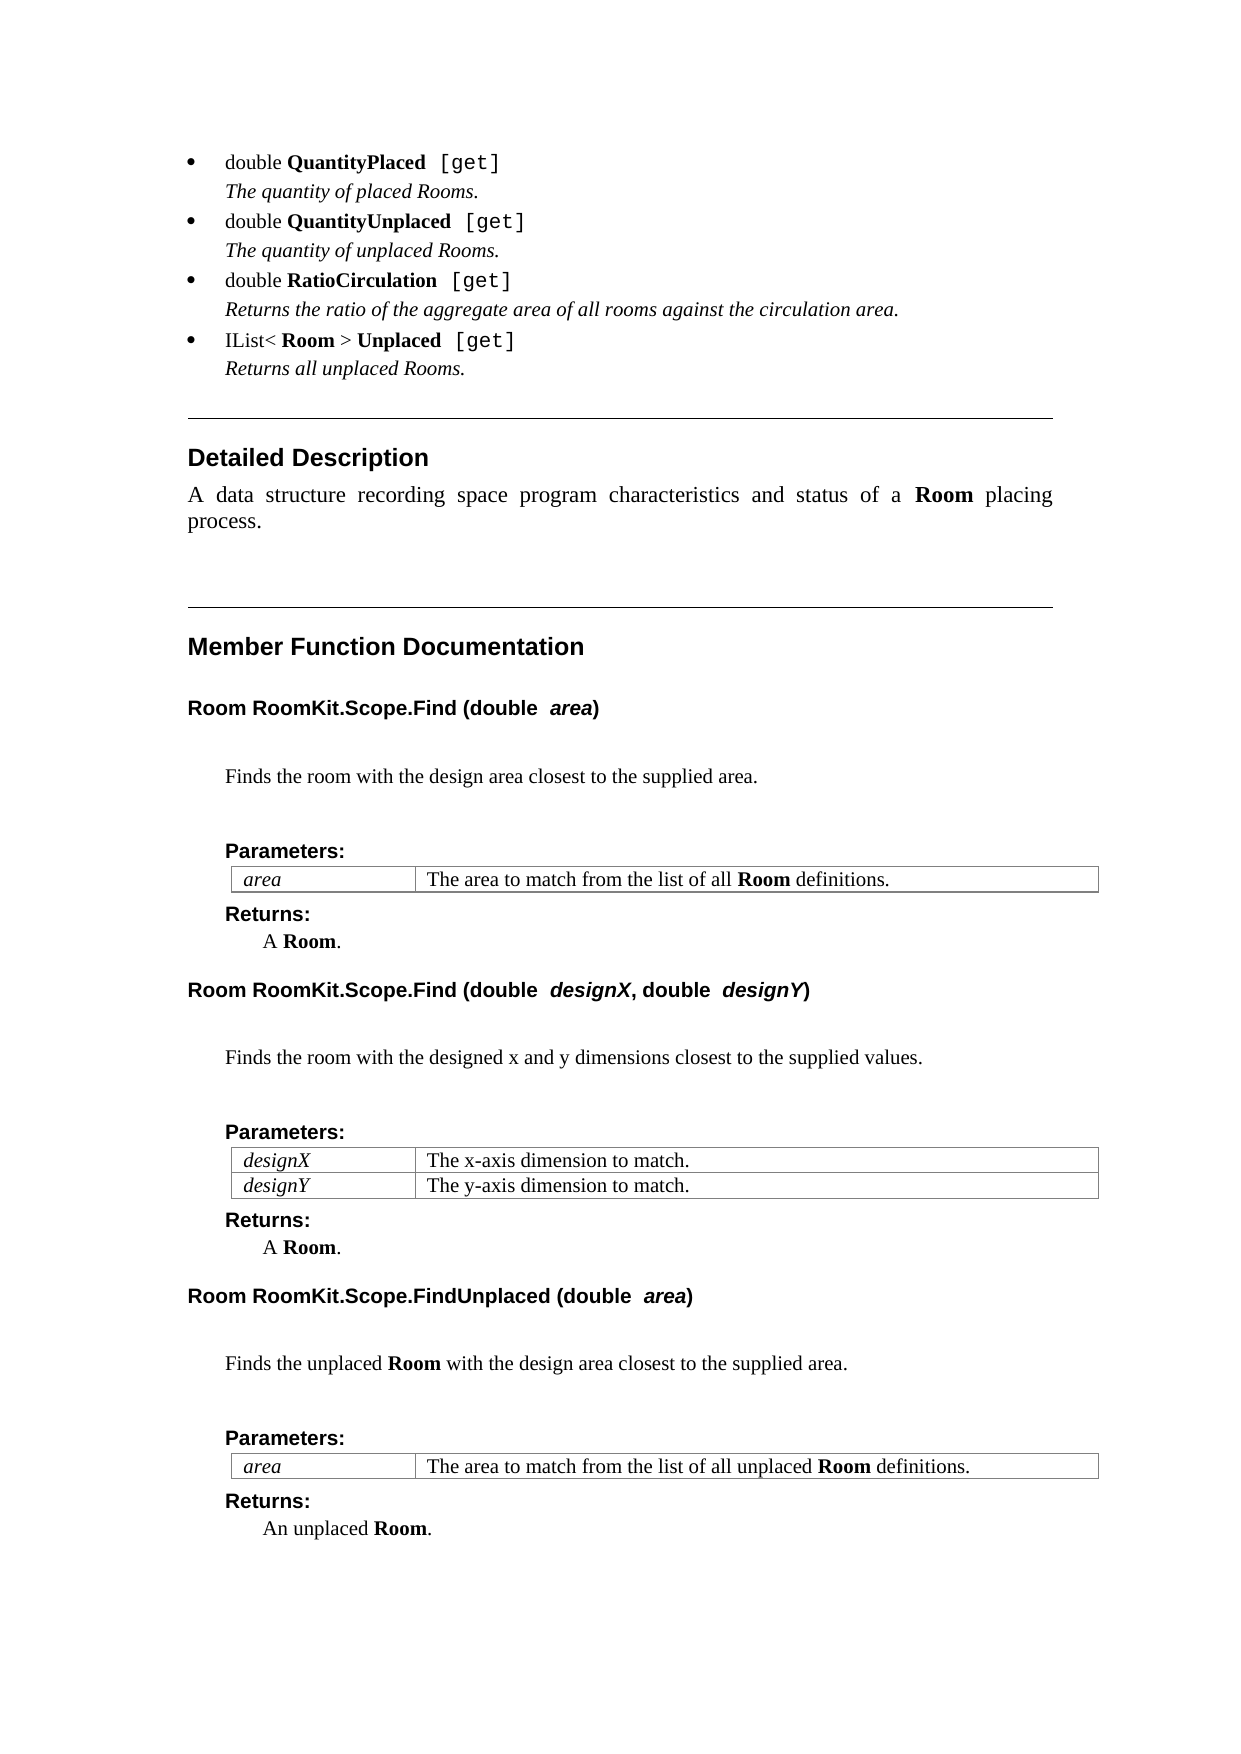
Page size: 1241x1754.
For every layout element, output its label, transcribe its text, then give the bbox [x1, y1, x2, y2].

text A Room. [262, 929, 1053, 953]
subtitle Room RoomKit.Scope.FindUnplaced (double area) [187, 1284, 1053, 1308]
list Returns the ratio of the aggregate area of all rooms against the circulation area. [225, 297, 1053, 321]
list double QuantityUnplaced [get] [187, 209, 1053, 235]
list Finds the unplaced Room with the design area closest to the supplied area. [225, 1351, 1053, 1375]
subtitle Returns: [225, 902, 1053, 926]
list The quantity of unplaced Rooms. [225, 238, 1053, 262]
subtitle Room RoomKit.Scope.Find (double area) [187, 692, 1053, 721]
table_cell The y-axis dimension to match. [416, 1173, 1098, 1197]
table_header designX [232, 1148, 415, 1172]
subtitle Parameters: [225, 839, 1053, 863]
subtitle Parameters: [225, 1426, 1053, 1450]
table_cell designY [232, 1173, 415, 1197]
table_header The area to match from the list of all Room definitions. [416, 867, 1098, 891]
list Returns all unplaced Rooms. [225, 356, 1053, 380]
list double RatioCirculation [get] [187, 268, 1053, 294]
list The quantity of placed Rooms. [225, 179, 1053, 203]
table_header The area to match from the list of all unplaced Room definitions. [416, 1454, 1098, 1478]
text A Room. [262, 1235, 1053, 1259]
table_header area [232, 1454, 415, 1478]
subtitle Returns: [225, 1489, 1053, 1513]
table_header area [232, 867, 415, 891]
subtitle Detailed Description [187, 443, 1053, 472]
subtitle Parameters: [225, 1120, 1053, 1144]
list double QuantityPlaced [get] [187, 150, 1053, 176]
list Finds the room with the design area closest to the supplied area. [225, 764, 1053, 788]
list Finds the room with the designed x and y dimensions closest to the supplied values. [225, 1045, 1053, 1069]
subtitle Member Function Documentation [187, 632, 1053, 661]
table_header The x-axis dimension to match. [416, 1148, 1098, 1172]
text A data structure recording space program characteristics and status of a Room placing process. [187, 481, 1053, 534]
subtitle Room RoomKit.Scope.Find (double designX, double designY) [187, 978, 1053, 1002]
list IList< Room > Unplaced [get] [187, 327, 1053, 353]
subtitle Returns: [225, 1208, 1053, 1232]
text An unplaced Room. [262, 1516, 1053, 1540]
